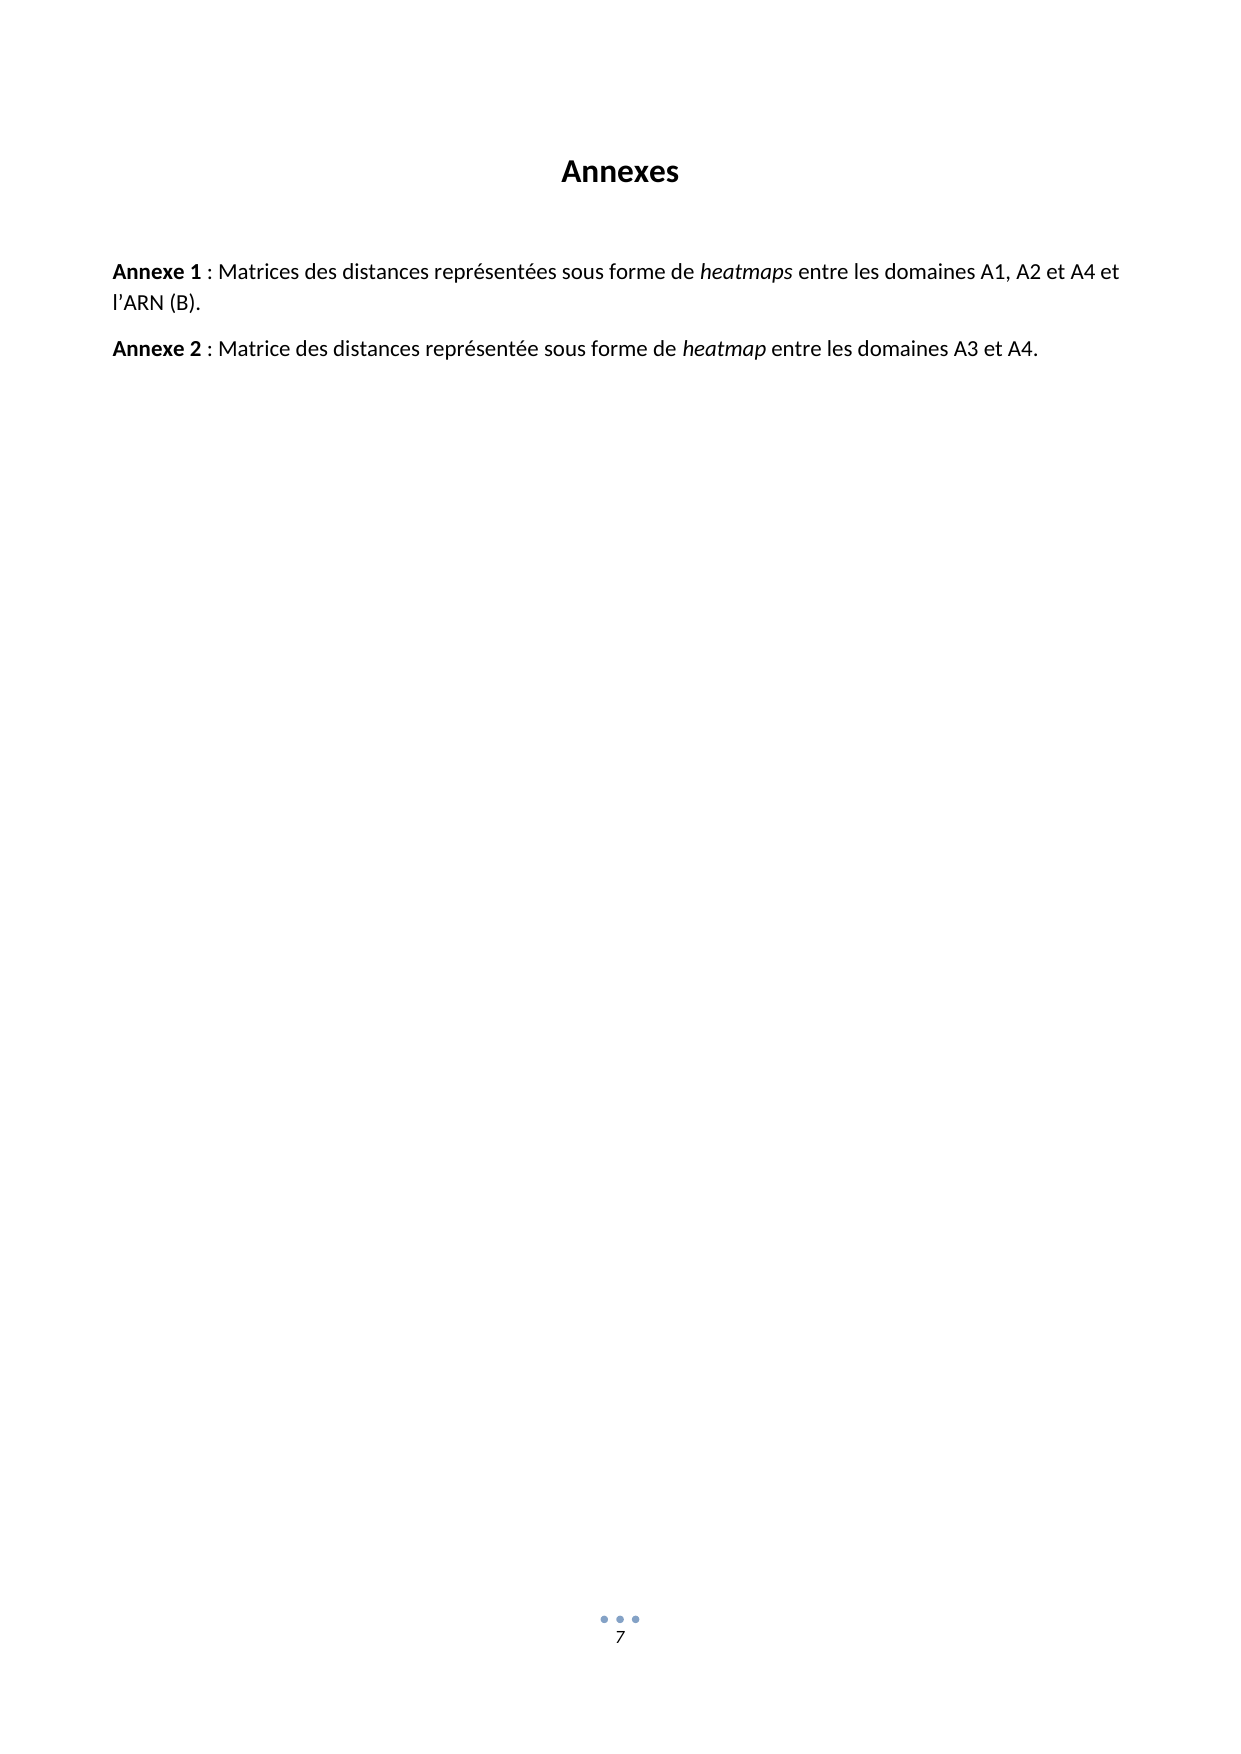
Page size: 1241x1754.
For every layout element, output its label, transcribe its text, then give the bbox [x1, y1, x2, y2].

text Annexe 2 : Matrice des distances représentée sous forme de heatmap entre les domaines A3 et A4. [112, 334, 1128, 363]
text Annexes [112, 150, 1128, 191]
text Annexe 1 : Matrices des distances représentées sous forme de heatmaps entre les domaines A1, A2 et A4 et l’ARN (B). [112, 257, 1128, 316]
